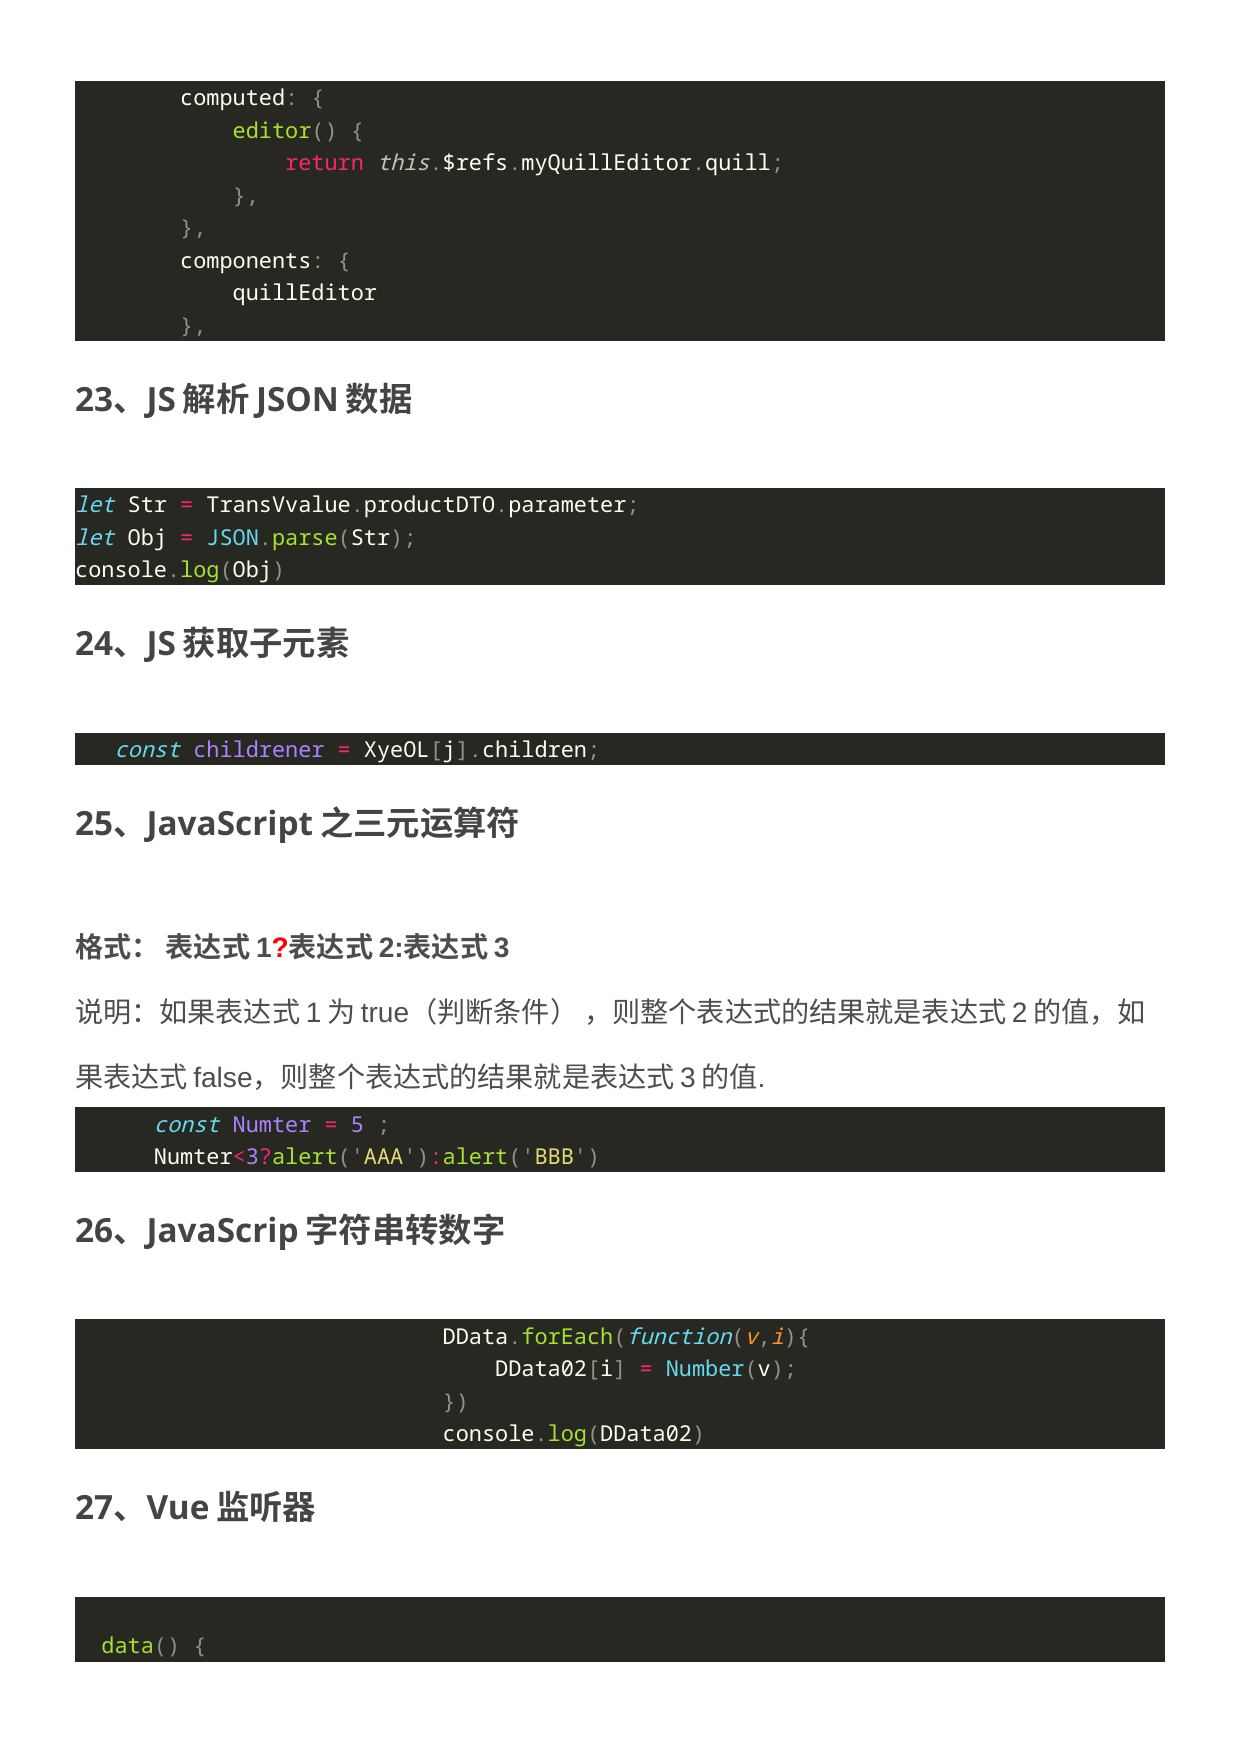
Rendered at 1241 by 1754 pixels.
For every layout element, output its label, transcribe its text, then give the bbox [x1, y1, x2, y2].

text let Obj = JSON.parse(Str); [75, 520, 1165, 553]
text data() { [75, 1629, 1165, 1662]
subtitle 27、Vue监听器 [75, 1473, 1165, 1538]
text editor() { [75, 113, 1165, 146]
text return this.$refs.myQuillEditor.quill; [75, 146, 1165, 178]
text const childrener = XyeOL[j].children; [75, 733, 1165, 765]
text }, [75, 178, 1165, 211]
text const Numter = 5 ; [75, 1107, 1165, 1140]
subtitle 24、JS获取子元素 [75, 609, 1165, 674]
subtitle 26、JavaScrip字符串转数字 [75, 1196, 1165, 1261]
text 说明：如果表达式1为true（判断条件） ，则整个表达式的结果就是表达式2的值，如果表达式false，则整个表达式的结果就是表达式3的值. [75, 977, 1165, 1107]
text DData.forEach(function(v,i){ [75, 1319, 1165, 1352]
text computed: { [75, 81, 1165, 113]
text console.log(Obj) [75, 553, 1165, 585]
text 格式： 表达式1?表达式2:表达式3 [75, 912, 1165, 977]
text quillEditor [75, 276, 1165, 308]
text }, [75, 211, 1165, 243]
text DData02[i] = Number(v); [75, 1352, 1165, 1384]
text console.log(DData02) [75, 1417, 1165, 1449]
subtitle 25、JavaScript之三元运算符 [75, 788, 1165, 853]
subtitle 23、JS解析JSON数据 [75, 364, 1165, 429]
text }, [75, 308, 1165, 341]
text Numter<3?alert('AAA'):alert('BBB') [75, 1140, 1165, 1172]
text let Str = TransVvalue.productDTO.parameter; [75, 488, 1165, 520]
text }) [75, 1384, 1165, 1417]
text components: { [75, 243, 1165, 276]
